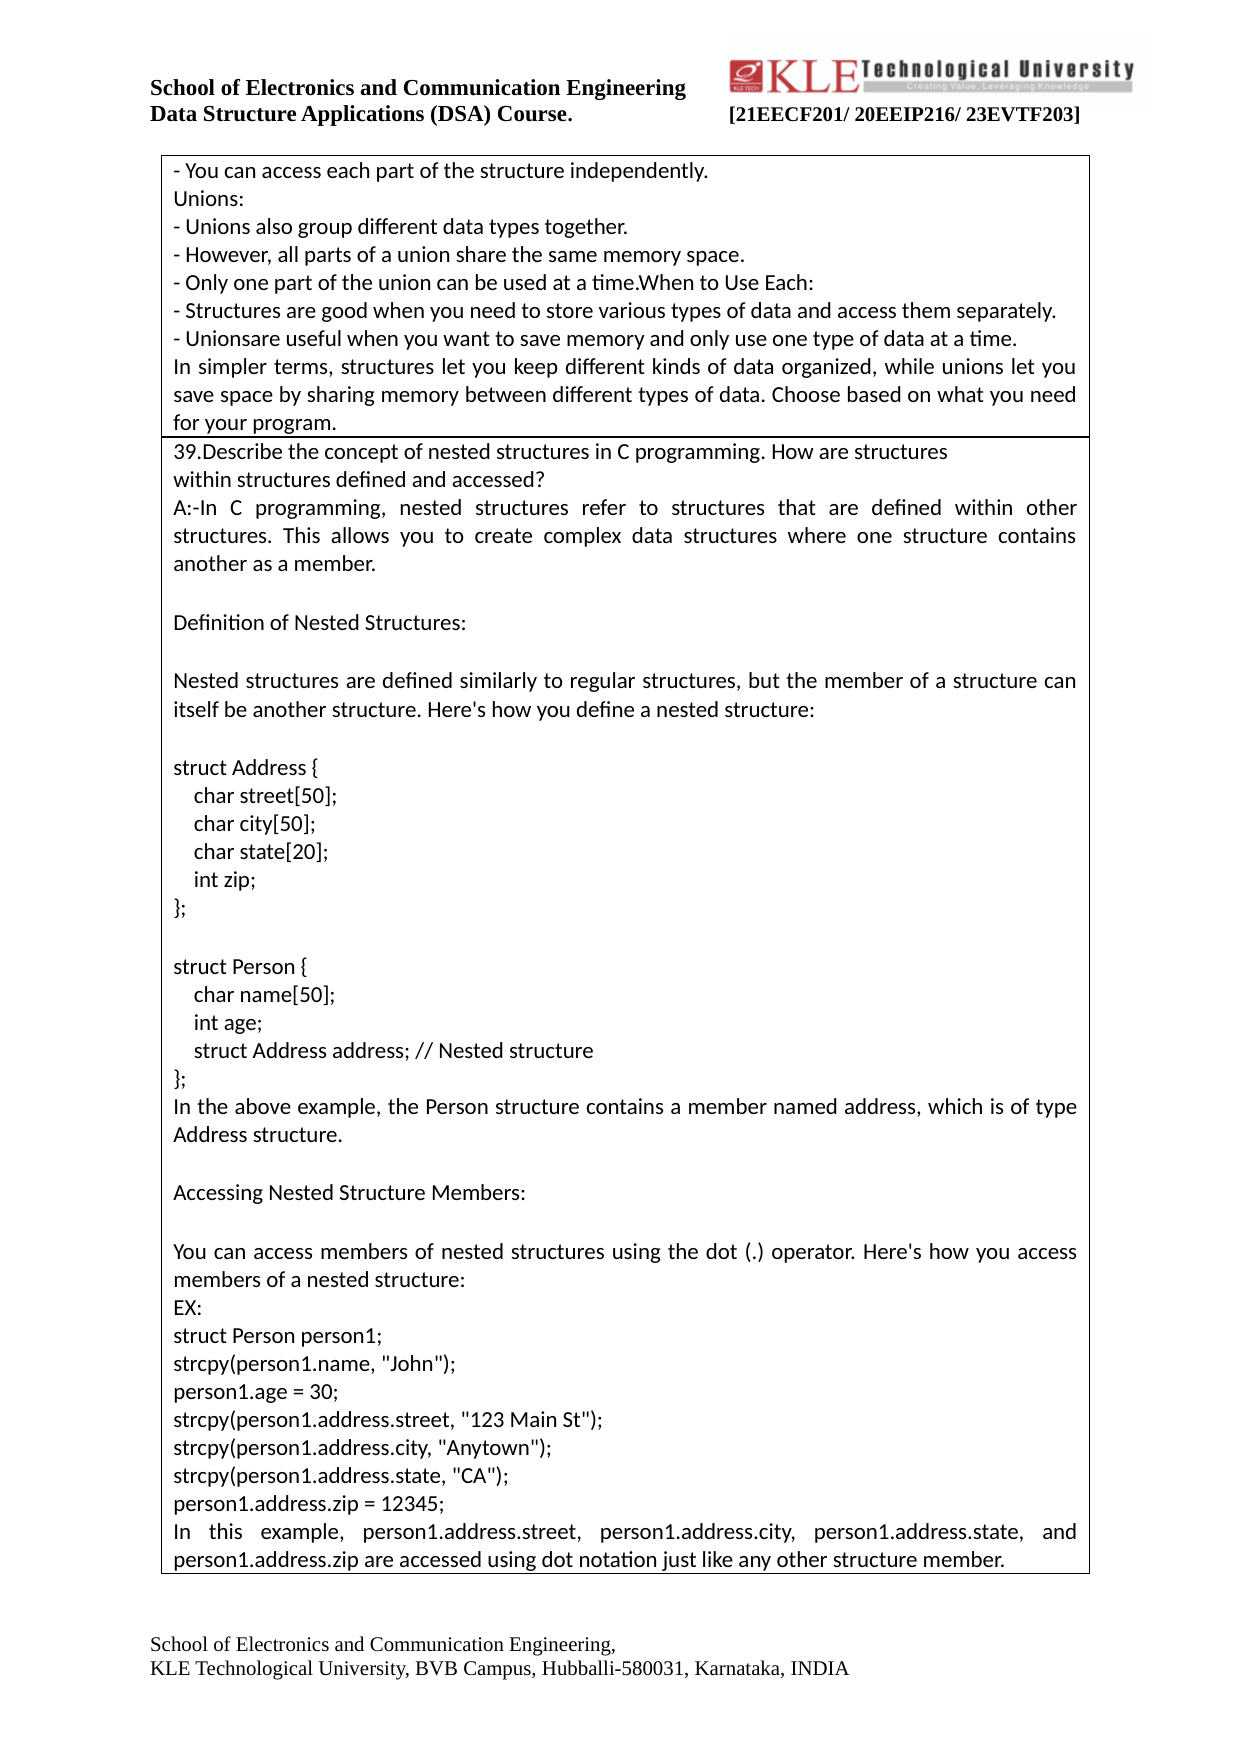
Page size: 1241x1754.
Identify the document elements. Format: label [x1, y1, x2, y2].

table_cell [162, 156, 1089, 436]
table_cell [162, 438, 1089, 1573]
picture [719, 32, 1151, 110]
